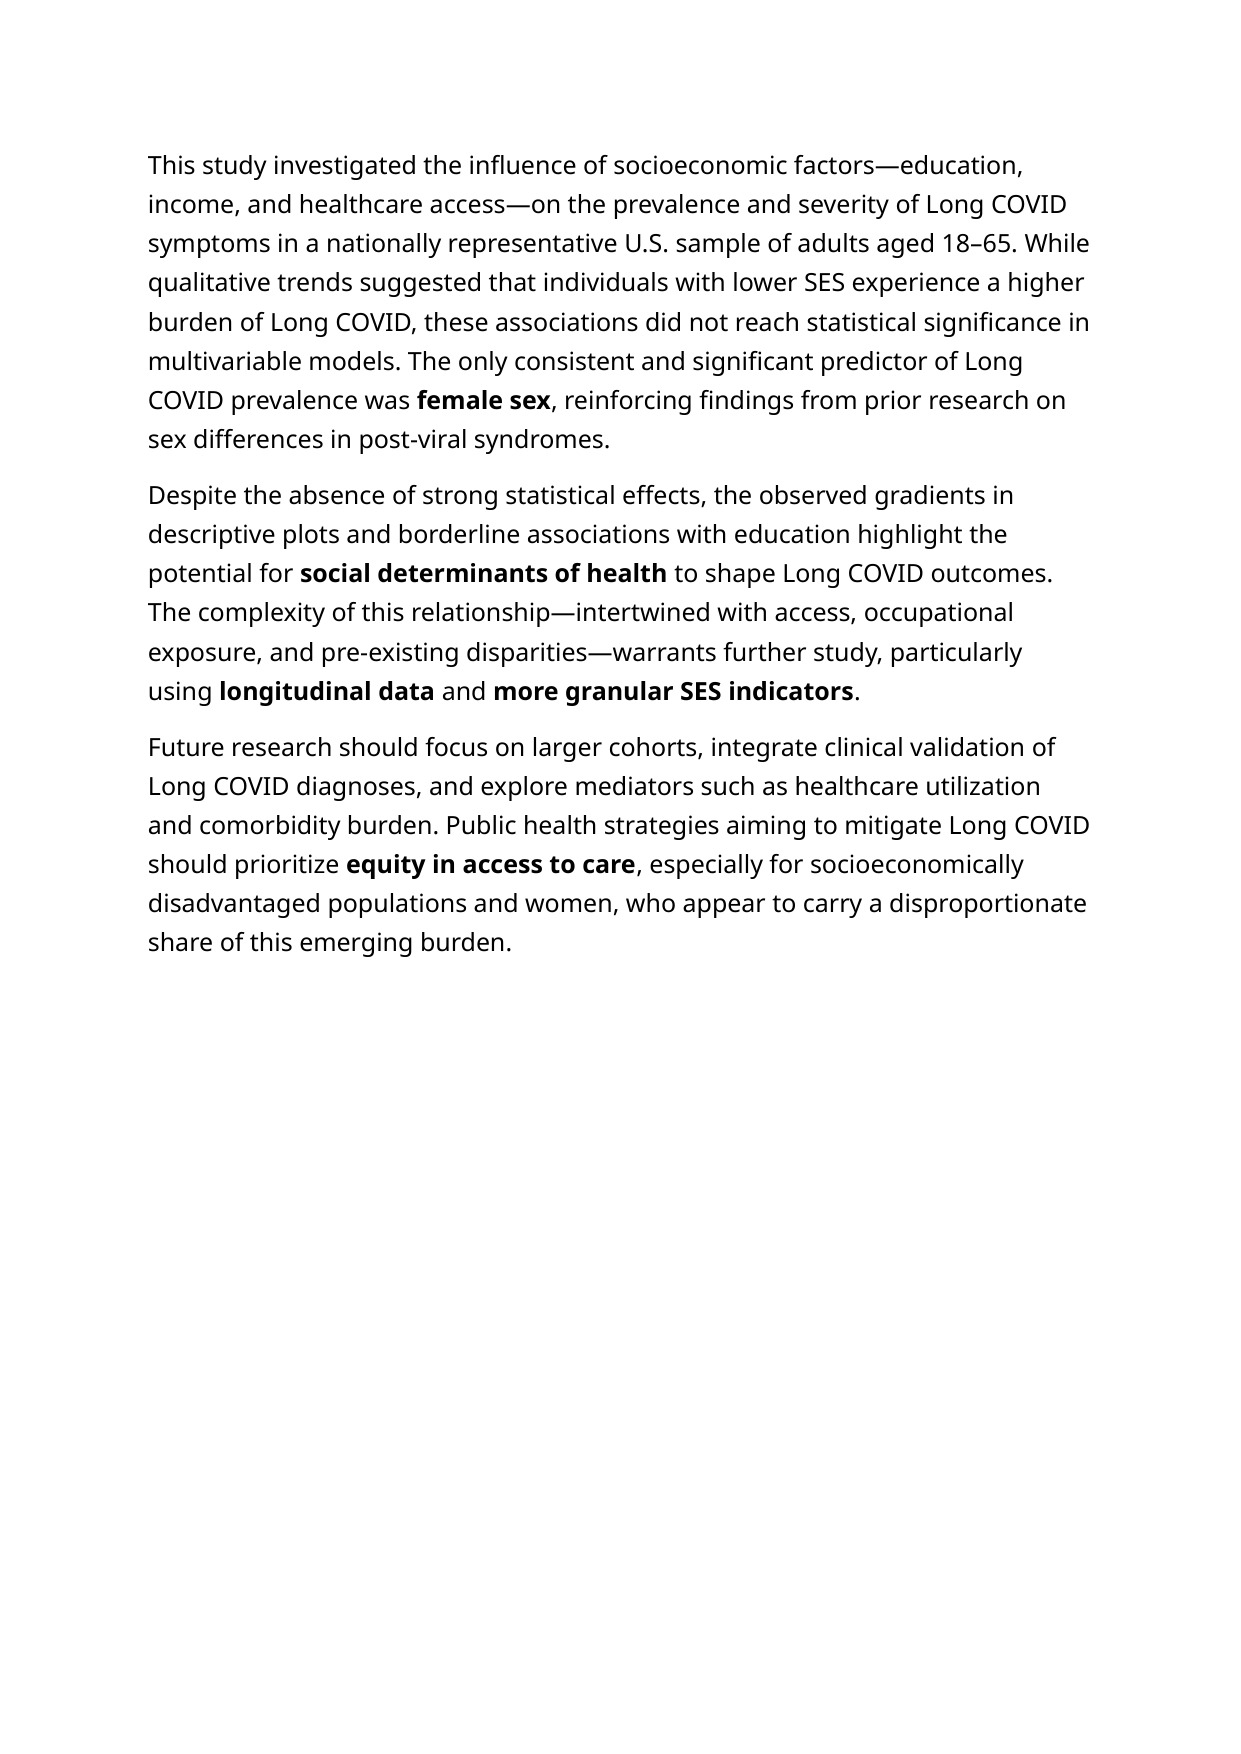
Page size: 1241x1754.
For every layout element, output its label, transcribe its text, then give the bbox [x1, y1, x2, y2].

text Despite the absence of strong statistical effects, the observed gradients in descriptive plots and borderline associations with education highlight the potential for social determinants of health to shape Long COVID outcomes. The complexity of this relationship—intertwined with access, occupational exposure, and pre-existing disparities—warrants further study, particularly using longitudinal data and more granular SES indicators. [148, 478, 1093, 707]
text This study investigated the influence of socioeconomic factors—education, income, and healthcare access—on the prevalence and severity of Long COVID symptoms in a nationally representative U.S. sample of adults aged 18–65. While qualitative trends suggested that individuals with lower SES experience a higher burden of Long COVID, these associations did not reach statistical significance in multivariable models. The only consistent and significant predictor of Long COVID prevalence was female sex, reinforcing findings from prior research on sex differences in post-viral syndromes. [148, 148, 1093, 456]
text Future research should focus on larger cohorts, integrate clinical validation of Long COVID diagnoses, and explore mediators such as healthcare utilization and comorbidity burden. Public health strategies aiming to mitigate Long COVID should prioritize equity in access to care, especially for socioeconomically disadvantaged populations and women, who appear to carry a disproportionate share of this emerging burden. [148, 729, 1093, 959]
